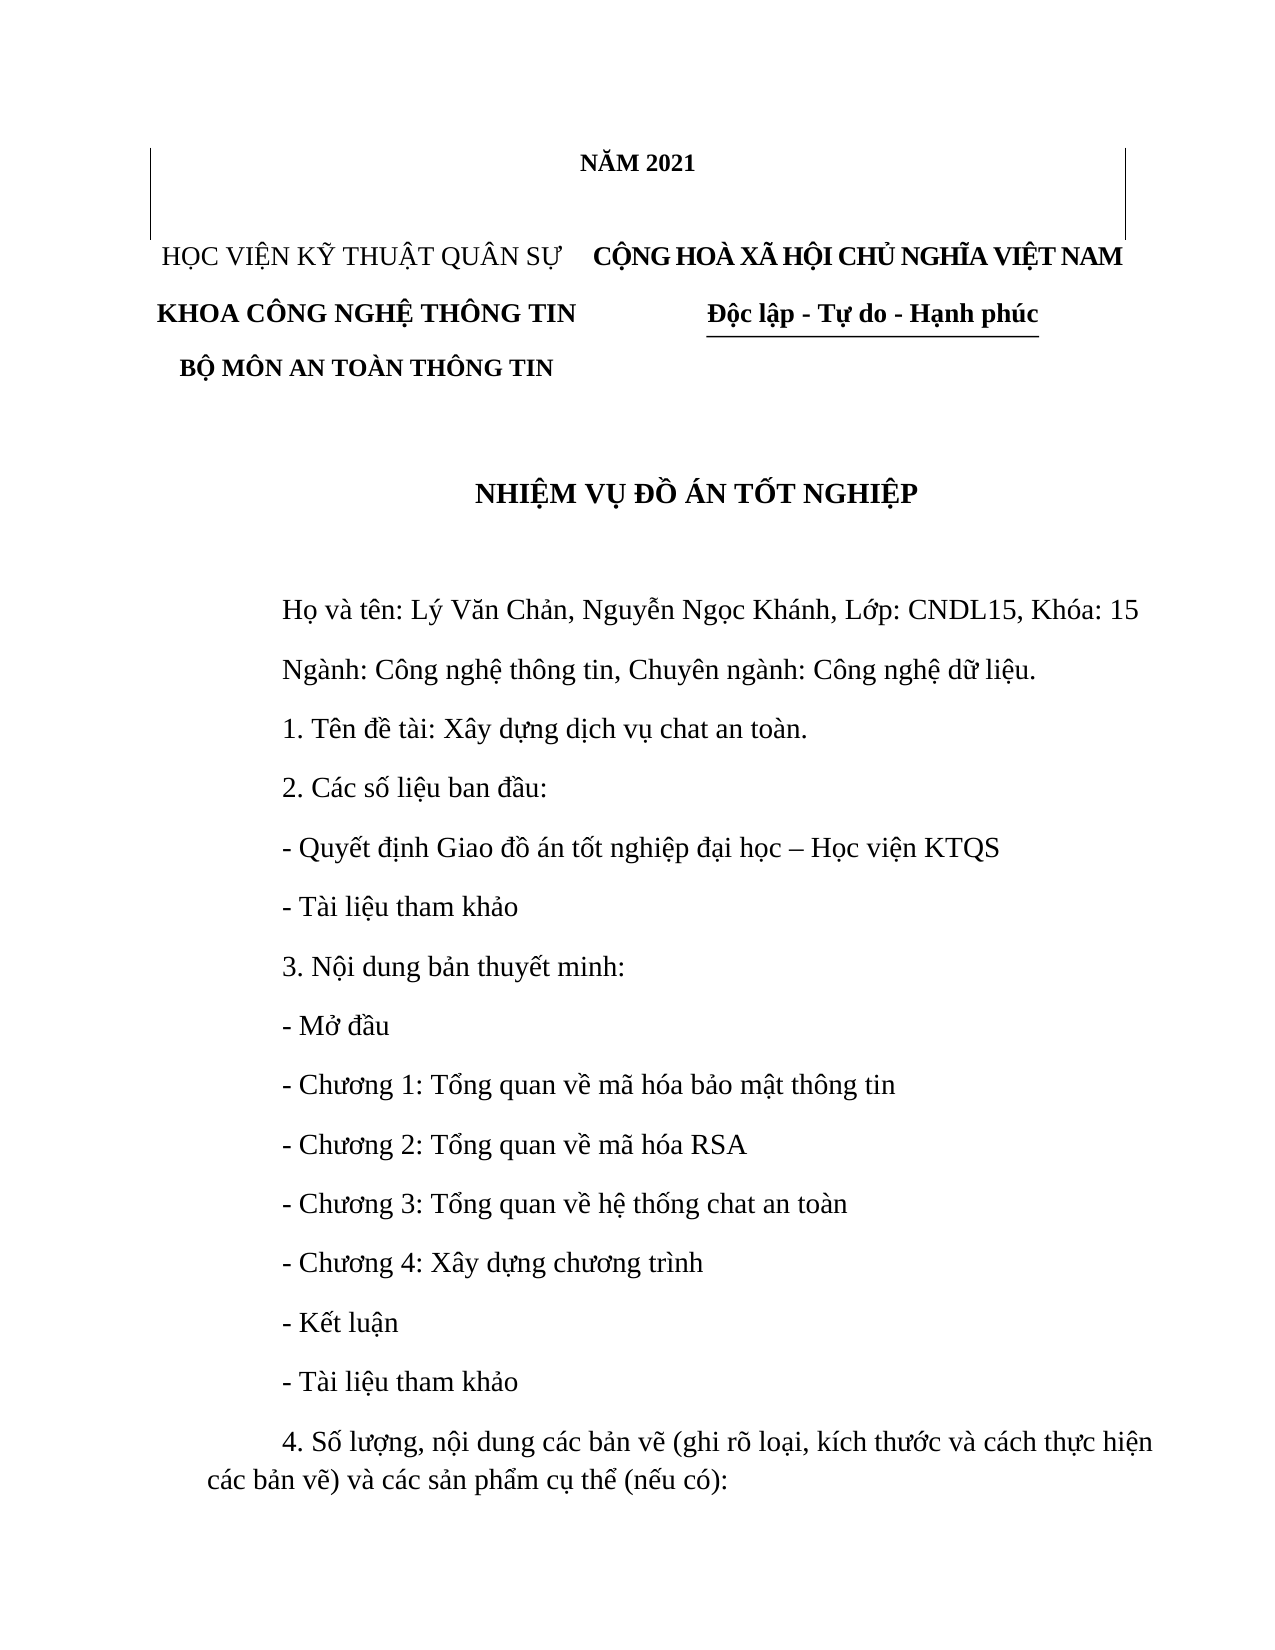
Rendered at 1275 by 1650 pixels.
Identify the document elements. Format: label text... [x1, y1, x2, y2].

text - Chương 2: Tổng quan về mã hóa RSA [207, 1127, 1186, 1160]
text - Kết luận [207, 1305, 1186, 1338]
text - Chương 3: Tổng quan về hệ thống chat an toàn [207, 1186, 1186, 1220]
text NHIỆM VỤ ĐỒ ÁN TỐT NGHIỆP [207, 476, 1186, 510]
text - Tài liệu tham khảo [207, 889, 1186, 923]
text 1. Tên đề tài: Xây dựng dịch vụ chat an toàn. [207, 711, 1186, 745]
text - Tài liệu tham khảo [207, 1364, 1186, 1398]
text Ngành: Công nghệ thông tin, Chuyên ngành: Công nghệ dữ liệu. [207, 652, 1186, 685]
table_cell CỘNG HOÀ XÃ HỘI CHỦ NGHĨA VIỆT NAM Độc lập - Tự do - Hạnh phúc [594, 240, 1125, 407]
text - Chương 1: Tổng quan về mã hóa bảo mật thông tin [207, 1067, 1186, 1101]
table_cell HỌC VIỆN KỸ THUẬT QUÂN SỰ KHOA CÔNG NGHỆ THÔNG TIN BỘ MÔN AN TOÀN THÔNG TIN [150, 240, 594, 407]
text - Chương 4: Xây dựng chương trình [207, 1246, 1186, 1279]
text - Mở đầu [207, 1008, 1186, 1042]
text 4. Số lượng, nội dung các bản vẽ (ghi rõ loại, kích thước và cách thực hiện các bản vẽ) và các sản phẩm cụ thể (nếu có): [207, 1424, 1186, 1496]
text 3. Nội dung bản thuyết minh: [207, 949, 1186, 982]
text 2. Các số liệu ban đầu: [207, 771, 1186, 804]
text Họ và tên: Lý Văn Chản, Nguyễn Ngọc Khánh, Lớp: CNDL15, Khóa: 15 [207, 592, 1186, 626]
text - Quyết định Giao đồ án tốt nghiệp đại học – Học viện KTQS [207, 830, 1186, 863]
